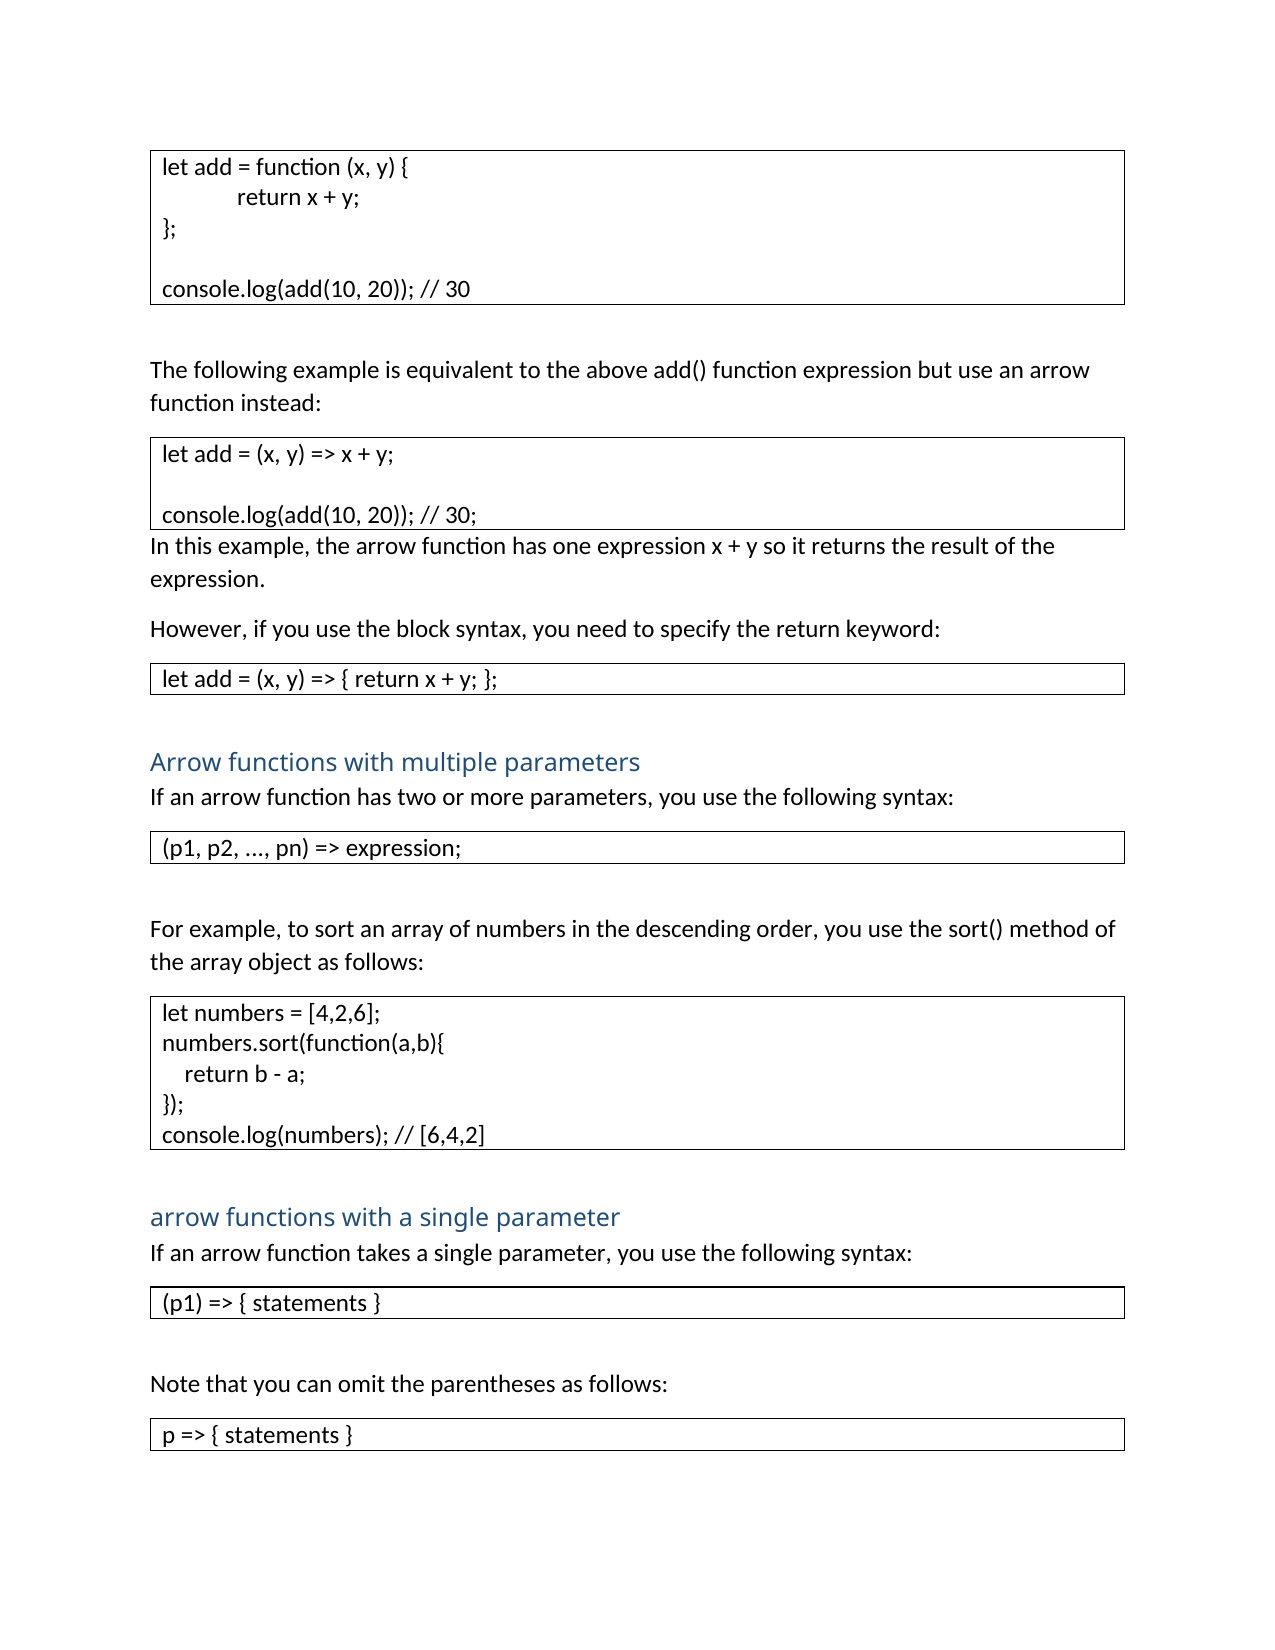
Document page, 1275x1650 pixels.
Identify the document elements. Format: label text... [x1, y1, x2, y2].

text However, if you use the block syntax, you need to specify the return keyword: [150, 613, 1125, 643]
subtitle arrow functions with a single parameter [150, 1200, 1125, 1234]
table_header p => { statements } [151, 1419, 1124, 1450]
text In this example, the arrow function has one expression x + y so it returns the result of the expression. [150, 530, 1125, 594]
table_header let add = (x, y) => x + y; console.log(add(10, 20)); // 30; [151, 438, 1124, 529]
table_header let add = (x, y) => { return x + y; }; [151, 664, 1124, 694]
text If an arrow function takes a single parameter, you use the following syntax: [150, 1237, 1125, 1267]
table_header (p1, p2, ..., pn) => expression; [151, 832, 1124, 863]
text If an arrow function has two or more parameters, you use the following syntax: [150, 781, 1125, 812]
subtitle Arrow functions with multiple parameters [150, 745, 1125, 779]
table_header let add = function (x, y) { return x + y; }; console.log(add(10, 20)); // 30 [151, 151, 1124, 304]
text Note that you can omit the parentheses as follows: [150, 1368, 1125, 1399]
text For example, to sort an array of numbers in the descending order, you use the sort() method of the array object as follows: [150, 913, 1125, 977]
table_header let numbers = [4,2,6]; numbers.sort(function(a,b){ return b - a; }); console.log(numbers); // [6,4,2] [151, 997, 1124, 1149]
table_header (p1) => { statements } [151, 1288, 1124, 1318]
text The following example is equivalent to the above add() function expression but use an arrow function instead: [150, 354, 1125, 418]
